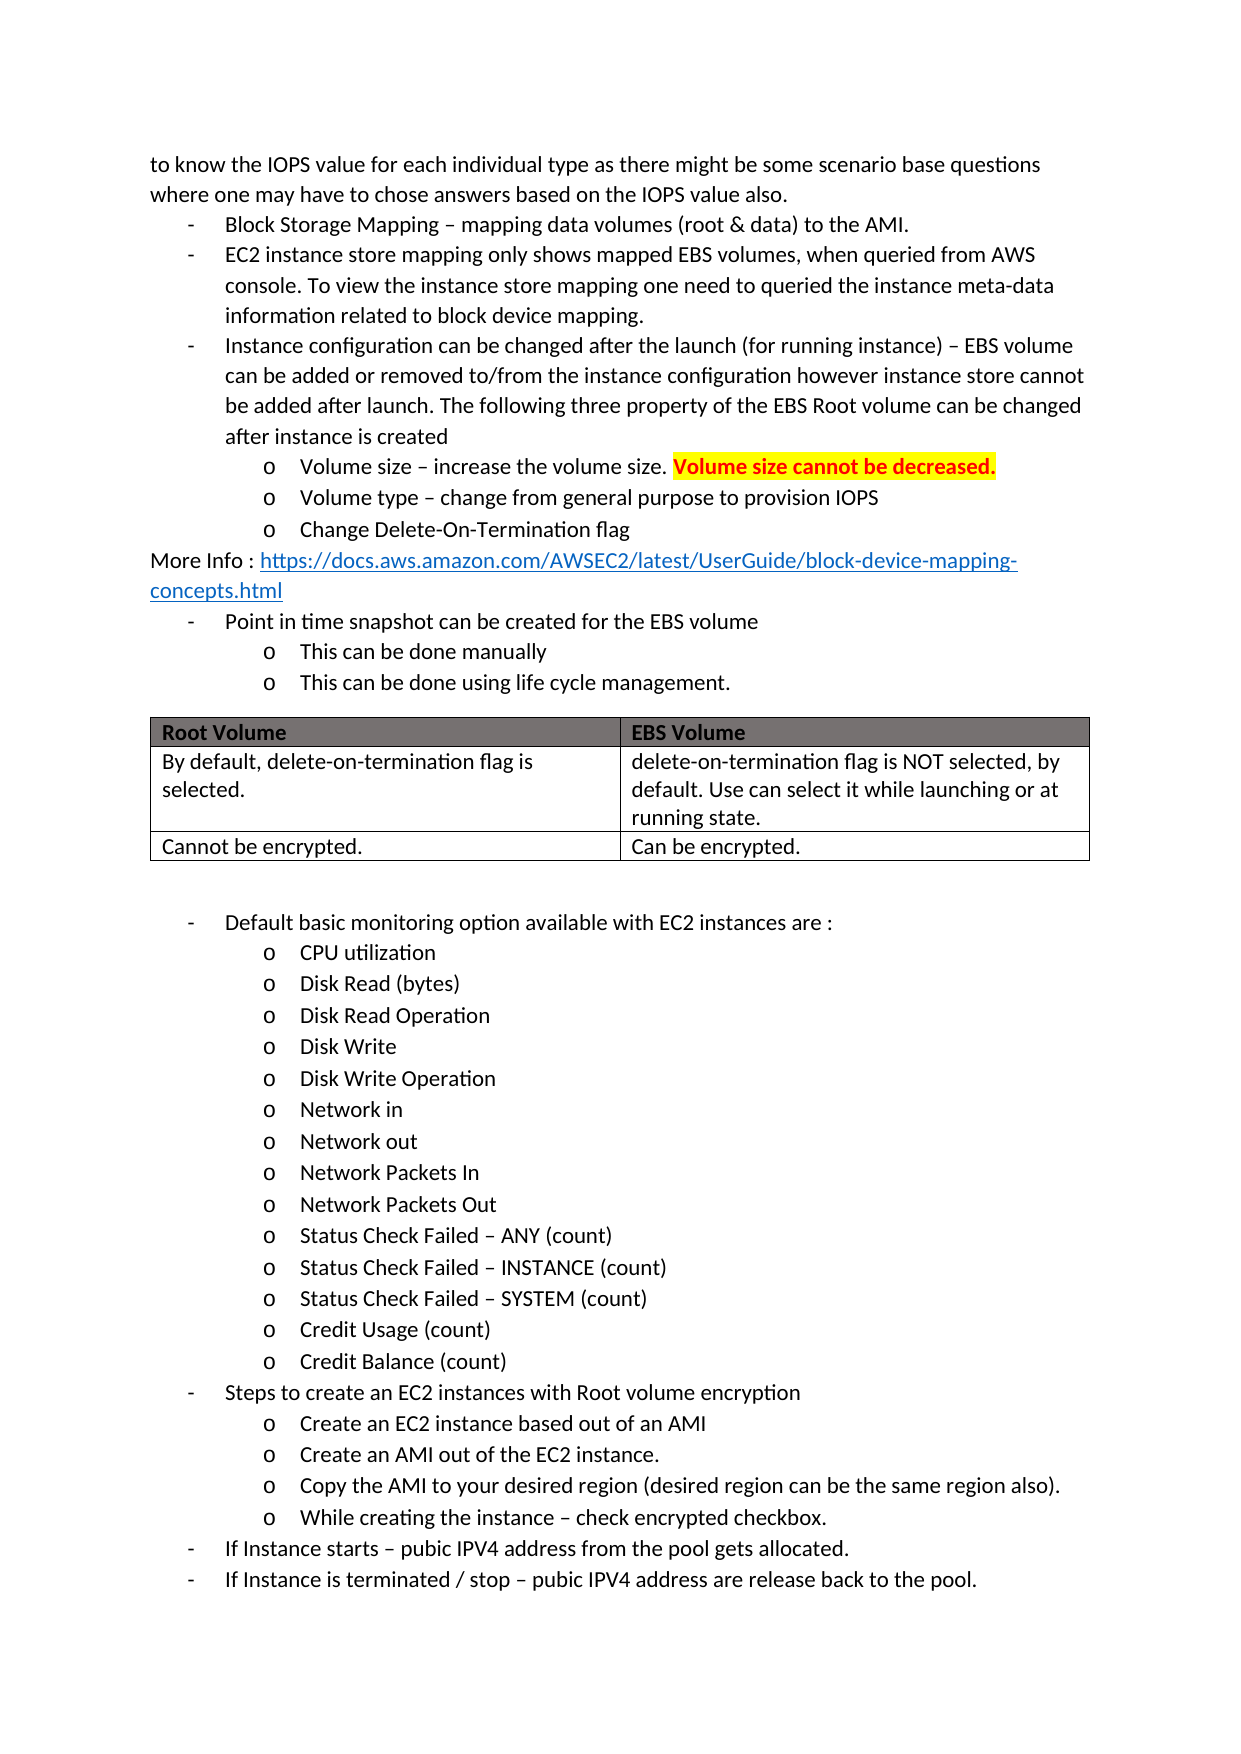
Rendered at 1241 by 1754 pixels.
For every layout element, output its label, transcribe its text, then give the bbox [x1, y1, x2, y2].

list Network out [262, 1127, 1090, 1156]
list Volume type – change from general purpose to provision IOPS [262, 483, 1090, 513]
table_cell delete-on-termination flag is NOT selected, by default. Use can select it while launching or at running state. [621, 747, 1089, 831]
list Credit Balance (count) [262, 1347, 1090, 1376]
list Default basic monitoring option available with EC2 instances are : [187, 908, 1090, 936]
list Copy the AMI to your desired region (desired region can be the same region also). [262, 1472, 1090, 1501]
list If Instance starts – pubic IPV4 address from the pool gets allocated. [187, 1534, 1090, 1562]
table_cell By default, delete-on-termination flag is selected. [151, 747, 620, 831]
list Volume size – increase the volume size. Volume size cannot be decreased. [262, 452, 1090, 481]
table_header Root Volume [151, 718, 620, 746]
list Steps to create an EC2 instances with Root volume encryption [187, 1378, 1090, 1406]
list More Info : https://docs.aws.amazon.com/AWSEC2/latest/UserGuide/block-device-mapping-concepts.html [150, 546, 1090, 605]
list Disk Read Operation [262, 1001, 1090, 1030]
list While creating the instance – check encrypted checkbox. [262, 1503, 1090, 1532]
list Instance configuration can be changed after the launch (for running instance) – EBS volume can be added or removed to/from the instance configuration however instance store cannot be added after launch. The following three property of the EBS Root volume can be changed after instance is created [187, 331, 1090, 450]
list Network Packets Out [262, 1190, 1090, 1219]
list Credit Usage (count) [262, 1316, 1090, 1345]
list If Instance is terminated / stop – pubic IPV4 address are release back to the pool. [187, 1565, 1090, 1593]
list Network in [262, 1095, 1090, 1124]
table_cell Can be encrypted. [621, 832, 1089, 860]
list EC2 instance store mapping only shows mapped EBS volumes, when queried from AWS console. To view the instance store mapping one need to queried the instance meta-data information related to block device mapping. [187, 241, 1090, 329]
table_header EBS Volume [621, 718, 1089, 746]
list CPU utilization [262, 938, 1090, 967]
list Create an EC2 instance based out of an AMI [262, 1409, 1090, 1438]
list Block Storage Mapping – mapping data volumes (root & data) to the AMI. [187, 210, 1090, 238]
list Disk Write Operation [262, 1064, 1090, 1093]
list This can be done using life cycle management. [262, 668, 1090, 698]
list This can be done manually [262, 637, 1090, 666]
list Network Packets In [262, 1158, 1090, 1187]
list Point in time snapshot can be created for the EBS volume [187, 607, 1090, 635]
list Create an AMI out of the EC2 instance. [262, 1440, 1090, 1469]
table_cell Cannot be encrypted. [151, 832, 620, 860]
list Status Check Failed – SYSTEM (count) [262, 1284, 1090, 1313]
list Change Delete-On-Termination flag [262, 515, 1090, 544]
list Disk Read (bytes) [262, 969, 1090, 999]
list Status Check Failed – ANY (count) [262, 1221, 1090, 1250]
list Disk Write [262, 1032, 1090, 1062]
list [150, 150, 1090, 208]
list Status Check Failed – INSTANCE (count) [262, 1253, 1090, 1282]
